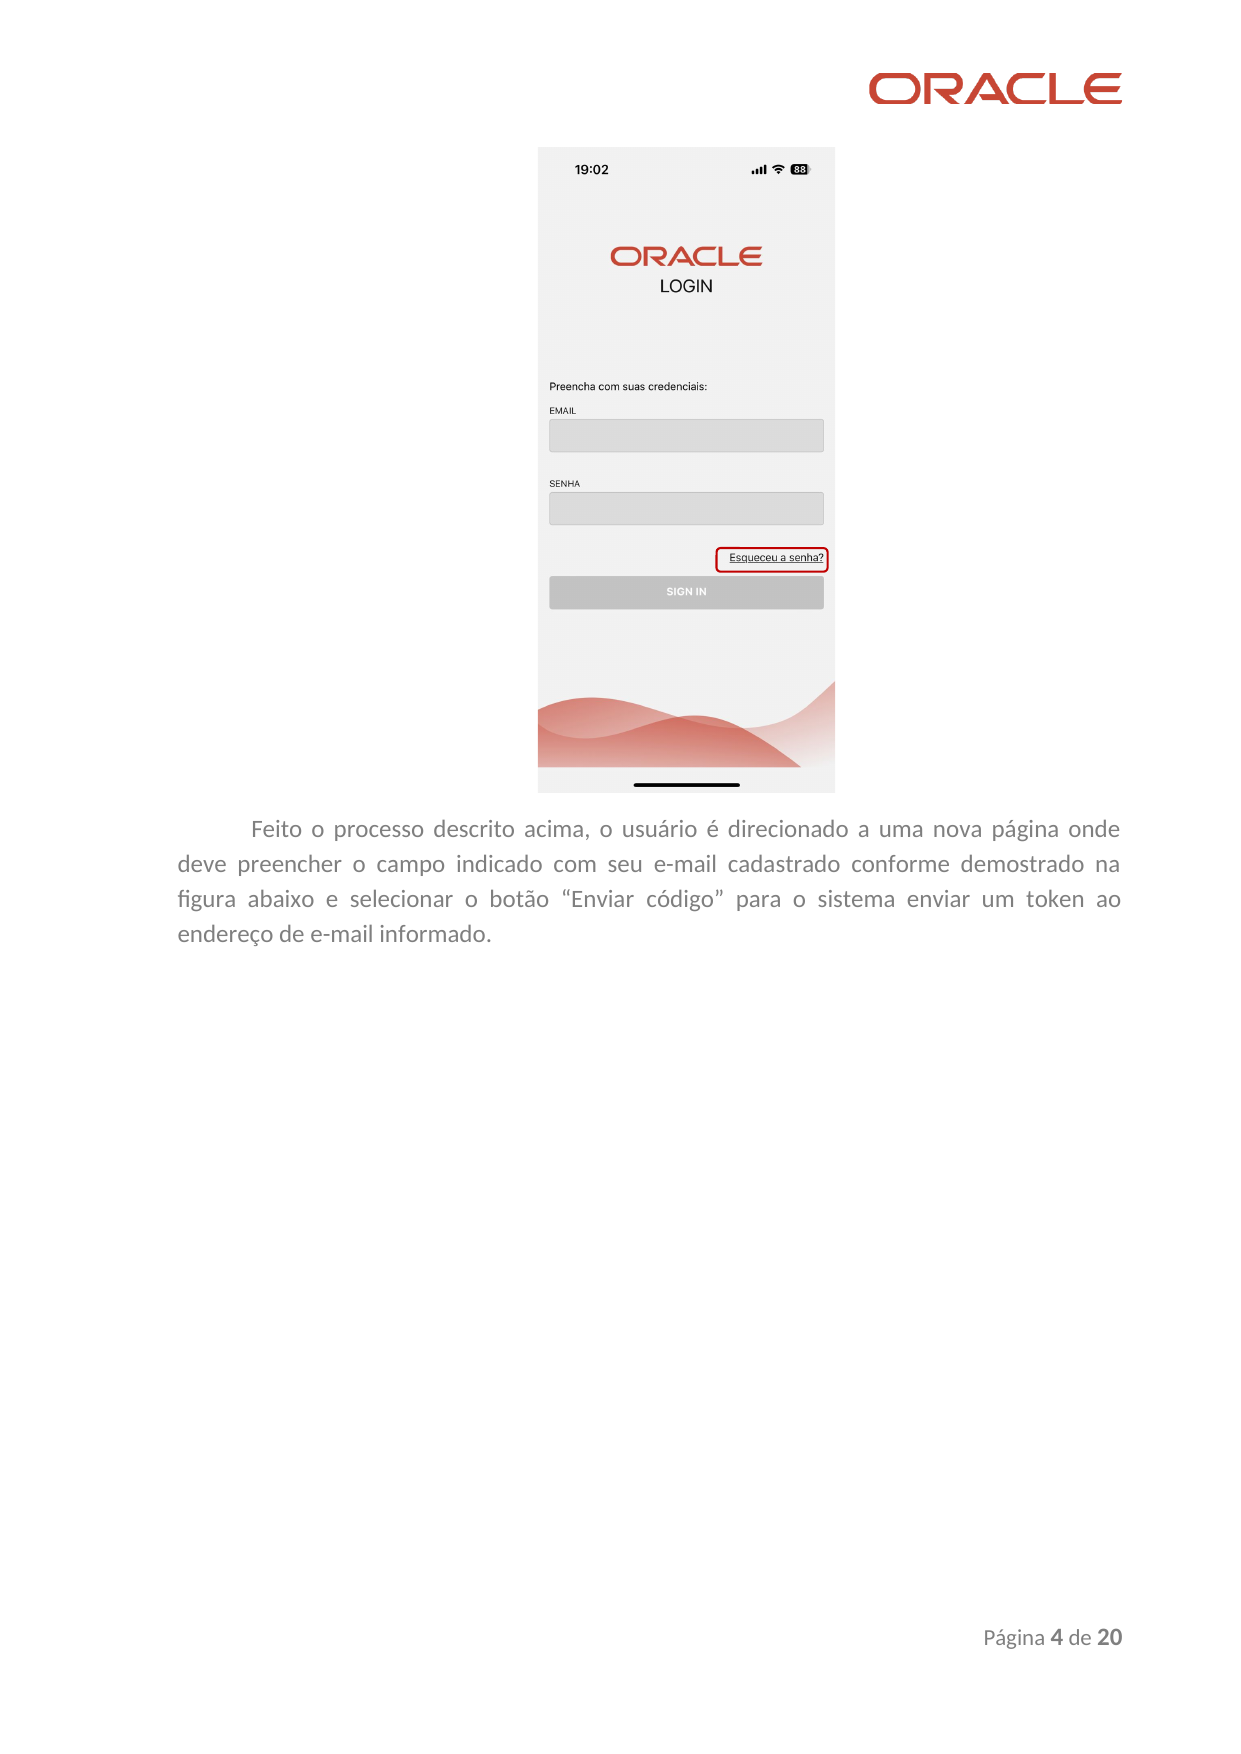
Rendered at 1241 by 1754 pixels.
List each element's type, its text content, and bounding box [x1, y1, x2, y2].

picture [537, 147, 836, 793]
text Feito o processo descrito acima, o usuário é direcionado a uma nova página onde deve preencher o campo indicado com seu e-mail cadastrado conforme demostrado na figura abaixo e selecionar o botão “Enviar código” para o sistema enviar um token ao endereço de e-mail informado. [177, 813, 1122, 949]
picture [869, 73, 1123, 104]
